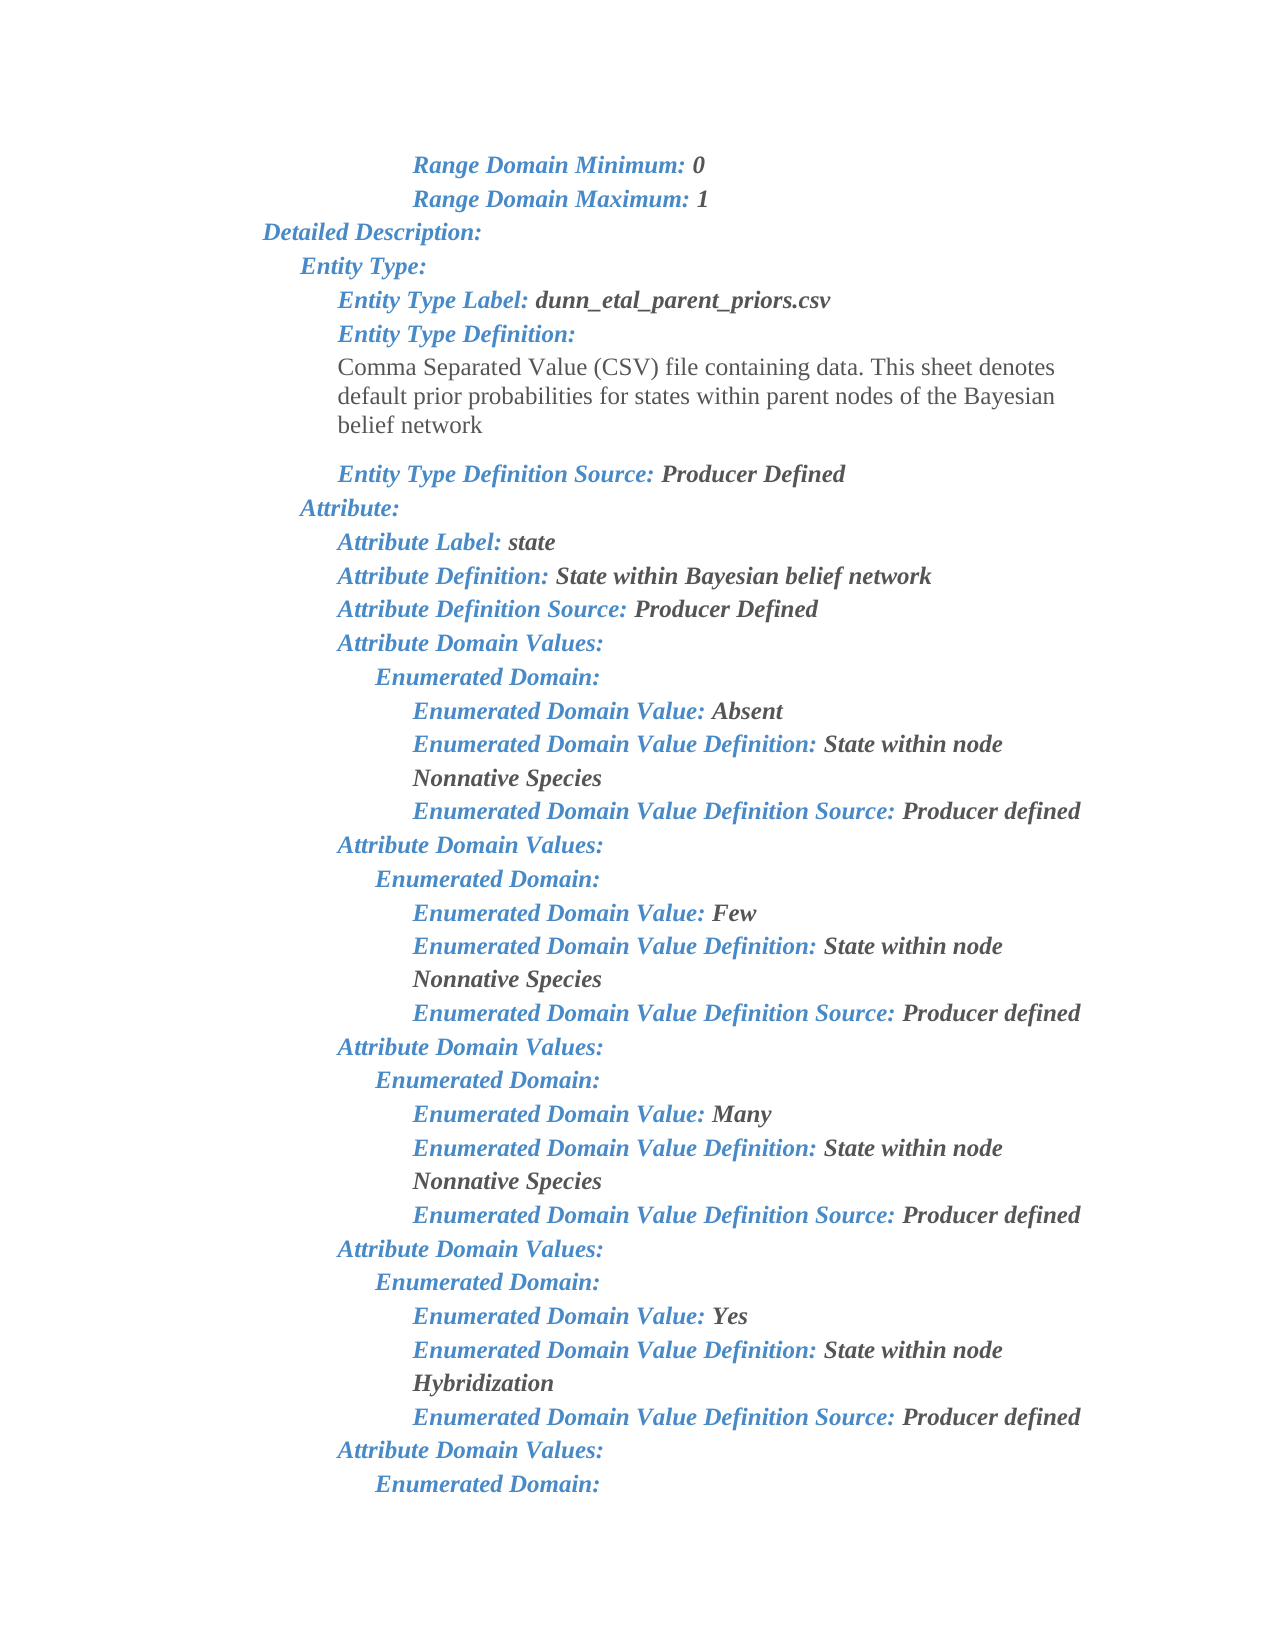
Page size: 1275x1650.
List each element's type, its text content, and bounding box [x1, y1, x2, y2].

text Entity Type Label: dunn_etal_parent_priors.csv [337, 285, 1087, 314]
text Enumerated Domain: [375, 662, 1087, 691]
text Attribute Domain Values: [337, 1234, 1087, 1262]
text Enumerated Domain: [375, 1066, 1087, 1094]
text Enumerated Domain Value: Many [412, 1099, 1087, 1128]
text Attribute Domain Values: [337, 830, 1087, 859]
text Enumerated Domain Value: Few [412, 898, 1087, 926]
text Enumerated Domain Value Definition Source: Producer defined [412, 998, 1087, 1027]
text Attribute Definition: State within Bayesian belief network [337, 561, 1087, 589]
text Entity Type Definition: [337, 319, 1087, 347]
text Range Domain Minimum: 0 [412, 150, 1087, 179]
text Attribute: [300, 493, 1087, 522]
text Attribute Domain Values: [337, 1435, 1087, 1464]
text Enumerated Domain Value Definition: State within node Nonnative Species [412, 729, 1087, 791]
text Enumerated Domain Value Definition Source: Producer defined [412, 1200, 1087, 1229]
text Entity Type: [300, 251, 1087, 280]
text Enumerated Domain Value Definition: State within node Nonnative Species [412, 1133, 1087, 1195]
text Entity Type Definition Source: Producer Defined [337, 459, 1087, 488]
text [412, 1335, 1087, 1397]
text Attribute Label: state [337, 527, 1087, 556]
text Attribute Definition Source: Producer Defined [337, 594, 1087, 623]
text Enumerated Domain Value: Yes [412, 1301, 1087, 1330]
text Range Domain Maximum: 1 [412, 184, 1087, 212]
text Comma Separated Value (CSV) file containing data. This sheet denotes default prior probabilities for states within parent nodes of the Bayesian belief network [337, 352, 1087, 439]
text Enumerated Domain: [375, 864, 1087, 893]
text Enumerated Domain: [375, 1469, 1087, 1498]
text Attribute Domain Values: [337, 1032, 1087, 1061]
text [412, 1402, 1087, 1430]
text Enumerated Domain Value Definition Source: Producer defined [412, 796, 1087, 825]
text Enumerated Domain Value Definition: State within node Nonnative Species [412, 931, 1087, 993]
text Attribute Domain Values: [337, 628, 1087, 657]
text Detailed Description: [262, 217, 1087, 246]
text Enumerated Domain: [375, 1267, 1087, 1296]
text Enumerated Domain Value: Absent [412, 696, 1087, 724]
